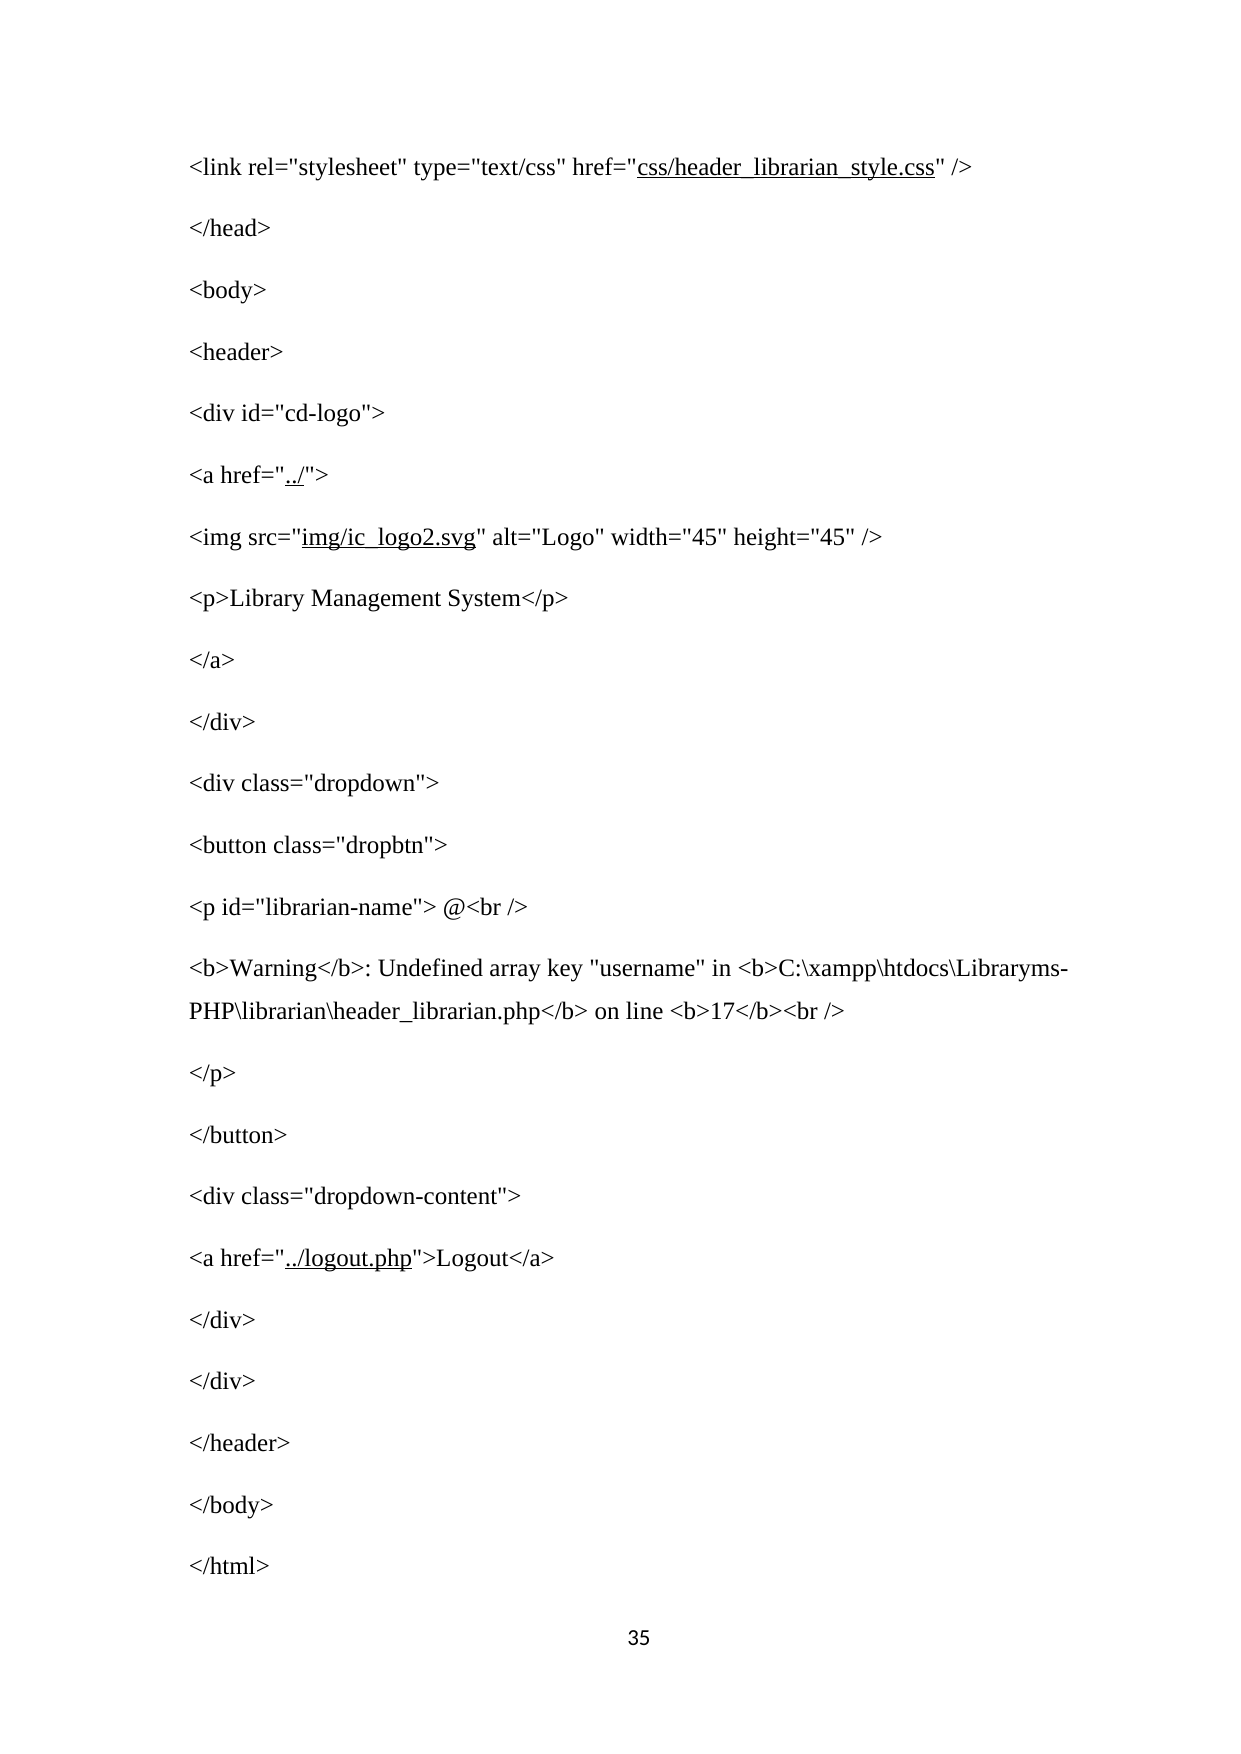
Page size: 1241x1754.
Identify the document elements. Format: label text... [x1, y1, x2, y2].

table_cell <img src="img/ic_logo2.svg" alt="Logo" width="45" height="45" /> [187, 520, 1090, 582]
table_cell </body> [187, 1488, 1090, 1550]
table_cell </html> [187, 1550, 1090, 1582]
table_cell <link rel="stylesheet" type="text/css" href="css/header_librarian_style.css" /> [187, 150, 1090, 212]
table_cell <div class="dropdown-content"> [187, 1180, 1090, 1241]
table_cell </div> [187, 1303, 1090, 1365]
table_cell </div> [187, 705, 1090, 767]
table_cell <button class="dropbtn"> [187, 828, 1090, 890]
table_cell <body> [187, 273, 1090, 335]
table_cell <p id="librarian-name"> @<br /> [187, 890, 1090, 952]
table_cell </p> [187, 1056, 1090, 1118]
table_cell <b>Warning</b>: Undefined array key "username" in <b>C:\xampp\htdocs\Libraryms-PHP\librarian\header_librarian.php</b> on line <b>17</b><br /> [187, 952, 1090, 1056]
table_cell <div id="cd-logo"> [187, 397, 1090, 458]
table_cell <a href="../logout.php">Logout</a> [187, 1241, 1090, 1303]
table_cell </div> [187, 1365, 1090, 1426]
table_cell <header> [187, 335, 1090, 397]
table_cell </a> [187, 643, 1090, 705]
table_cell <div class="dropdown"> [187, 767, 1090, 828]
table_cell </button> [187, 1118, 1090, 1180]
table_cell </header> [187, 1426, 1090, 1488]
table_cell </head> [187, 212, 1090, 273]
table_cell <a href="../"> [187, 458, 1090, 520]
table_cell <p>Library Management System</p> [187, 582, 1090, 643]
